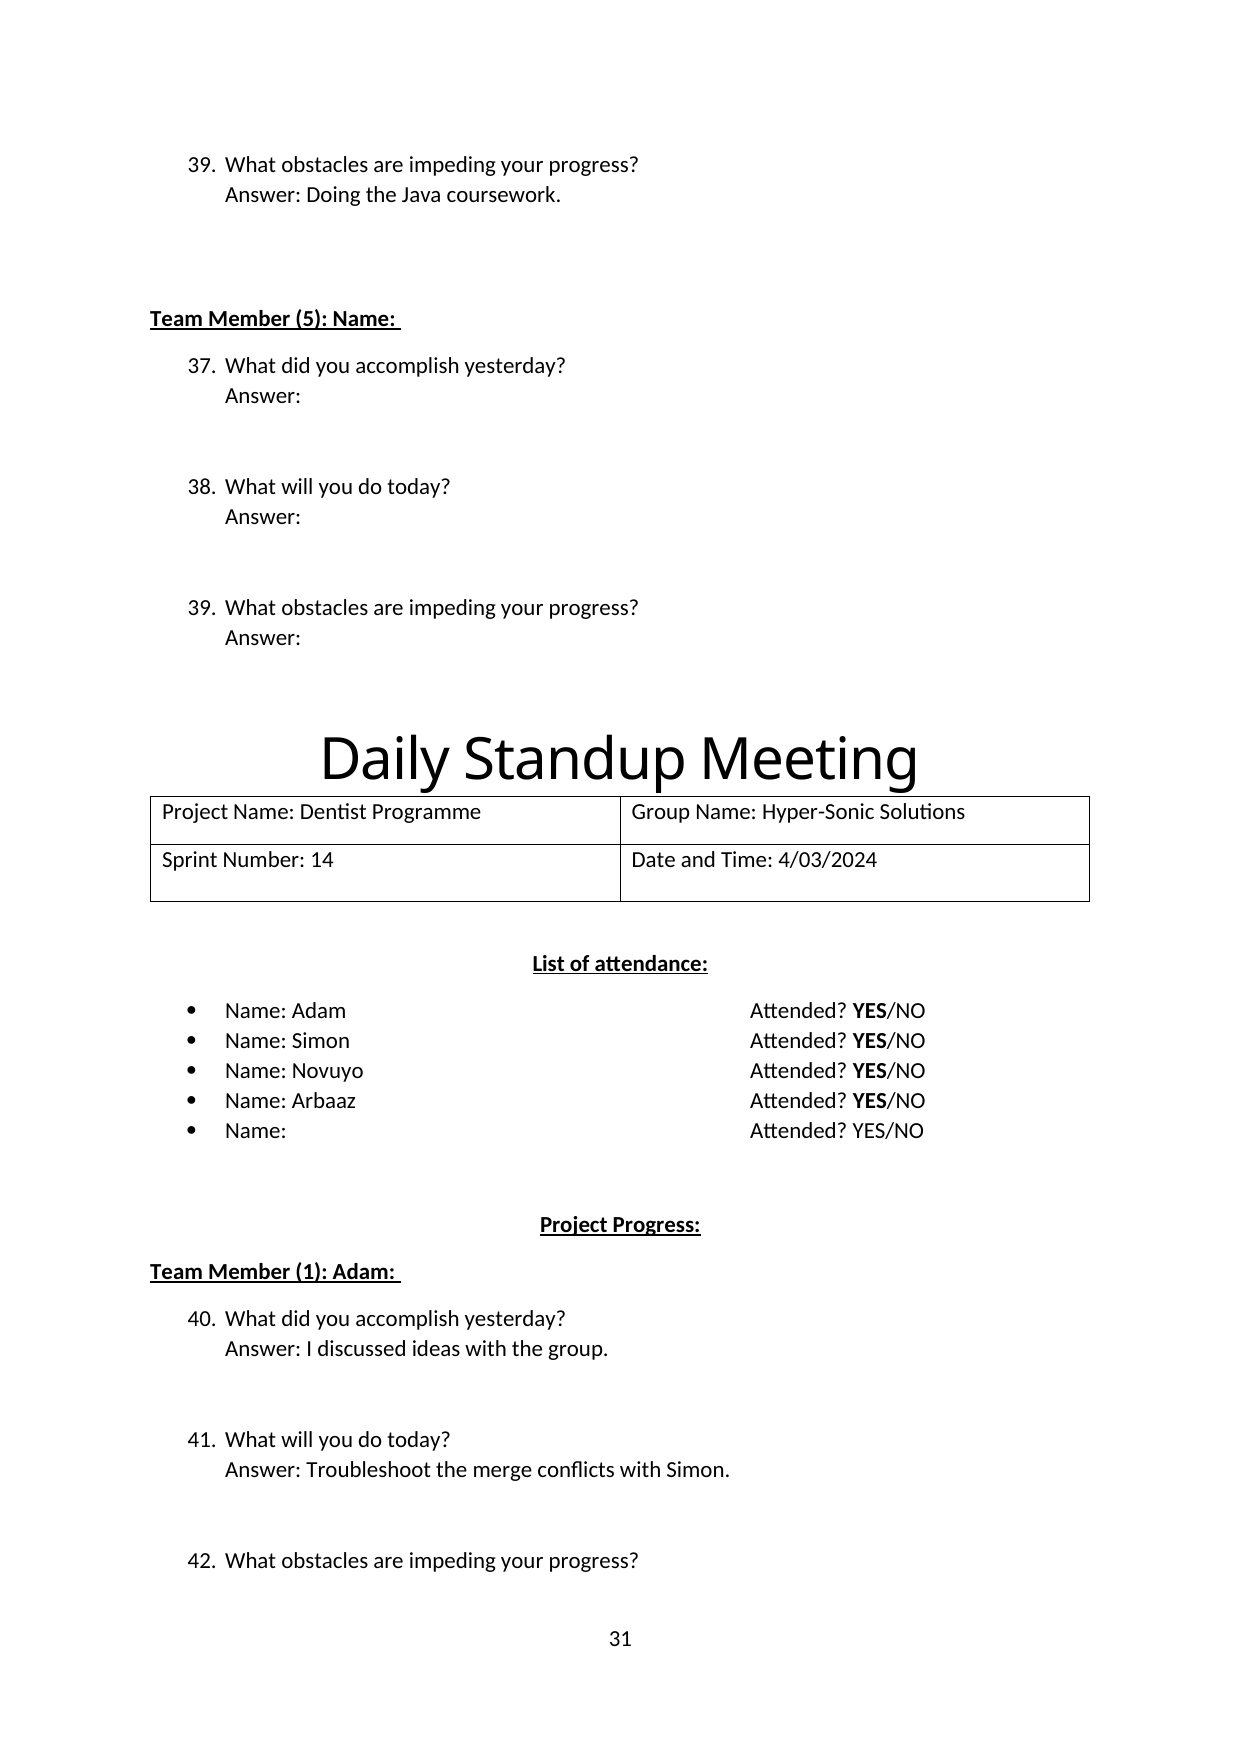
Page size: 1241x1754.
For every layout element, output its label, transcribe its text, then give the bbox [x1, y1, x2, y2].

list Answer: Doing the Java coursework. [225, 180, 1090, 208]
list What did you accomplish yesterday? [187, 351, 1090, 379]
list Answer: I discussed ideas with the group. [225, 1334, 1090, 1362]
title Daily Standup Meeting [150, 717, 1090, 796]
list Answer: Troubleshoot the merge conflicts with Simon. [225, 1455, 1090, 1483]
list Name: Attended? YES/NO [187, 1117, 1090, 1145]
list Name: Simon Attended? YES/NO [187, 1026, 1090, 1054]
list Answer: [225, 623, 1090, 651]
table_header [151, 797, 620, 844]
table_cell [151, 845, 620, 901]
list What did you accomplish yesterday? [187, 1304, 1090, 1332]
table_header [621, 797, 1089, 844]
text Team Member (5): Name: [150, 304, 1090, 332]
list Name: Novuyo Attended? YES/NO [187, 1056, 1090, 1084]
list Name: Adam Attended? YES/NO [187, 996, 1090, 1024]
list What obstacles are impeding your progress? [187, 150, 1090, 178]
list What will you do today? [187, 1425, 1090, 1453]
list What will you do today? [187, 472, 1090, 500]
list Answer: [225, 381, 1090, 409]
text Project Progress: [150, 1210, 1090, 1238]
text Team Member (1): Adam: [150, 1257, 1090, 1285]
list Answer: [225, 502, 1090, 530]
list What obstacles are impeding your progress? [187, 1546, 1090, 1574]
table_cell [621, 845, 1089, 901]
text List of attendance: [150, 949, 1090, 977]
list What obstacles are impeding your progress? [187, 593, 1090, 621]
list Name: Arbaaz Attended? YES/NO [187, 1086, 1090, 1114]
